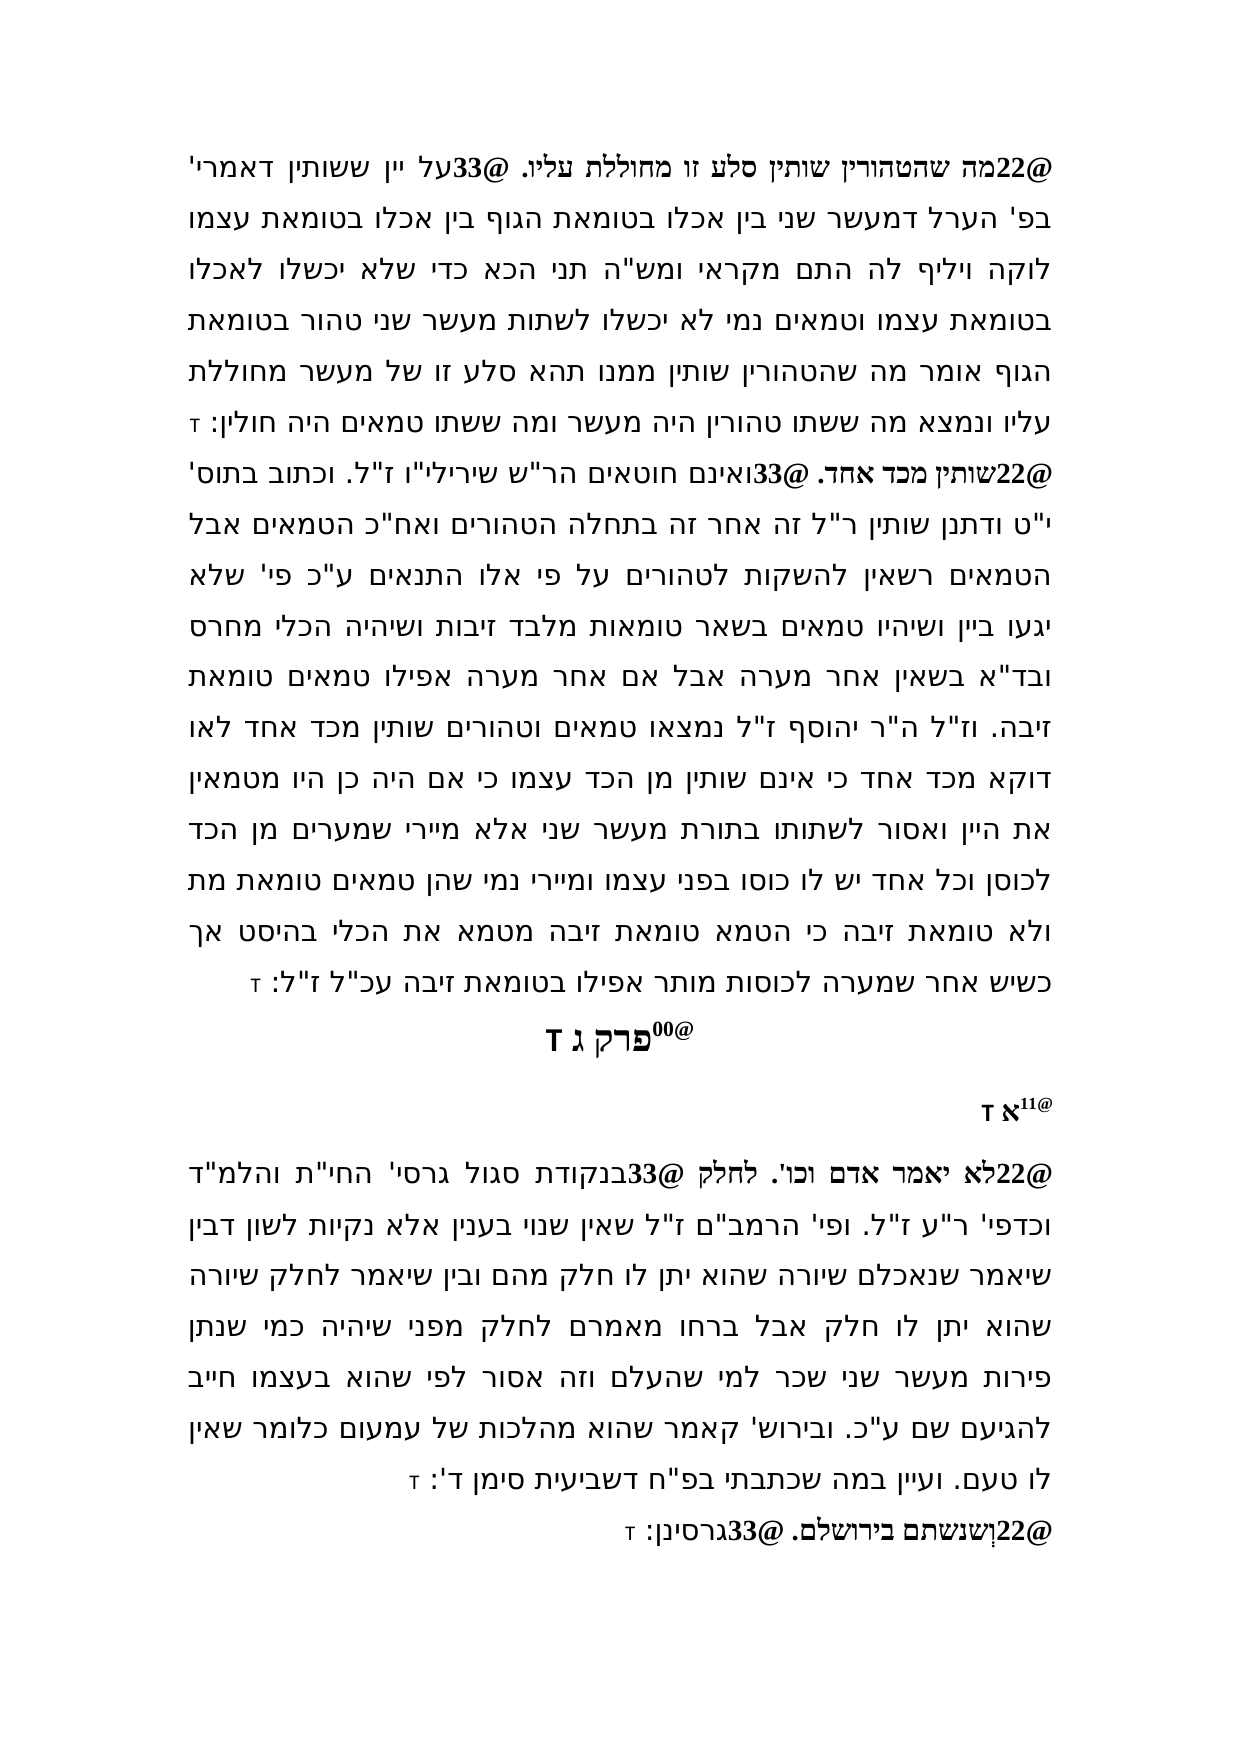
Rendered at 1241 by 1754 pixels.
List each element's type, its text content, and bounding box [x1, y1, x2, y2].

text @22וְשנשתם בירושלם. @33גרסינן: T [187, 1513, 1053, 1548]
text @22לא יאמר אדם וכו'. לחלק @33בנקודת סגול גרסי' החי"ת והלמ"ד וכדפי' ר"ע ז"ל. ופי' הרמב"ם ז"ל שאין שנוי בענין אלא נקיות לשון דבין שיאמר שנאכלם שיורה שהוא יתן לו חלק מהם ובין שיאמר לחלק שיורה שהוא יתן לו חלק אבל ברחו מאמרם לחלק מפני שיהיה כמי שנתן פירות מעשר שני שכר למי שהעלם וזה אסור לפי שהוא בעצמו חייב להגיעם שם ע"כ. ובירוש' קאמר שהוא מהלכות של עמעום כלומר שאין לו טעם. ועיין במה שכתבתי בפ"ח דשביעית סימן ד': T [187, 1157, 1053, 1496]
text @22שותין מכד אחד. @33ואינם חוטאים הר"ש שירילי"ו ז"ל. וכתוב בתוס' י"ט ודתנן שותין ר"ל זה אחר זה בתחלה הטהורים ואח"כ הטמאים אבל הטמאים רשאין להשקות לטהורים על פי אלו התנאים ע"כ פי' שלא יגעו ביין ושיהיו טמאים בשאר טומאות מלבד זיבות ושיהיה הכלי מחרס ובד"א בשאין אחר מערה אבל אם אחר מערה אפילו טמאים טומאת זיבה. וז"ל ה"ר יהוסף ז"ל נמצאו טמאים וטהורים שותין מכד אחד לאו דוקא מכד אחד כי אינם שותין מן הכד עצמו כי אם היה כן היו מטמאין את היין ואסור לשתותו בתורת מעשר שני אלא מיירי שמערים מן הכד לכוסן וכל אחד יש לו כוסו בפני עצמו ומיירי נמי שהן טמאים טומאת מת ולא טומאת זיבה כי הטמא טומאת זיבה מטמא את הכלי בהיסט אך כשיש אחר שמערה לכוסות מותר אפילו בטומאת זיבה עכ"ל ז"ל: T [187, 456, 1053, 999]
text @00פרק ג T [187, 1016, 1053, 1060]
text @11א T [187, 1094, 1053, 1127]
text @22מה שהטהורין שותין סלע זו מחוללת עליו. @33על יין ששותין דאמרי' בפ' הערל דמעשר שני בין אכלו בטומאת הגוף בין אכלו בטומאת עצמו לוקה ויליף לה התם מקראי ומש"ה תני הכא כדי שלא יכשלו לאכלו בטומאת עצמו וטמאים נמי לא יכשלו לשתות מעשר שני טהור בטומאת הגוף אומר מה שהטהורין שותין ממנו תהא סלע זו של מעשר מחוללת עליו ונמצא מה ששתו טהורין היה מעשר ומה ששתו טמאים היה חולין: T [187, 150, 1053, 439]
